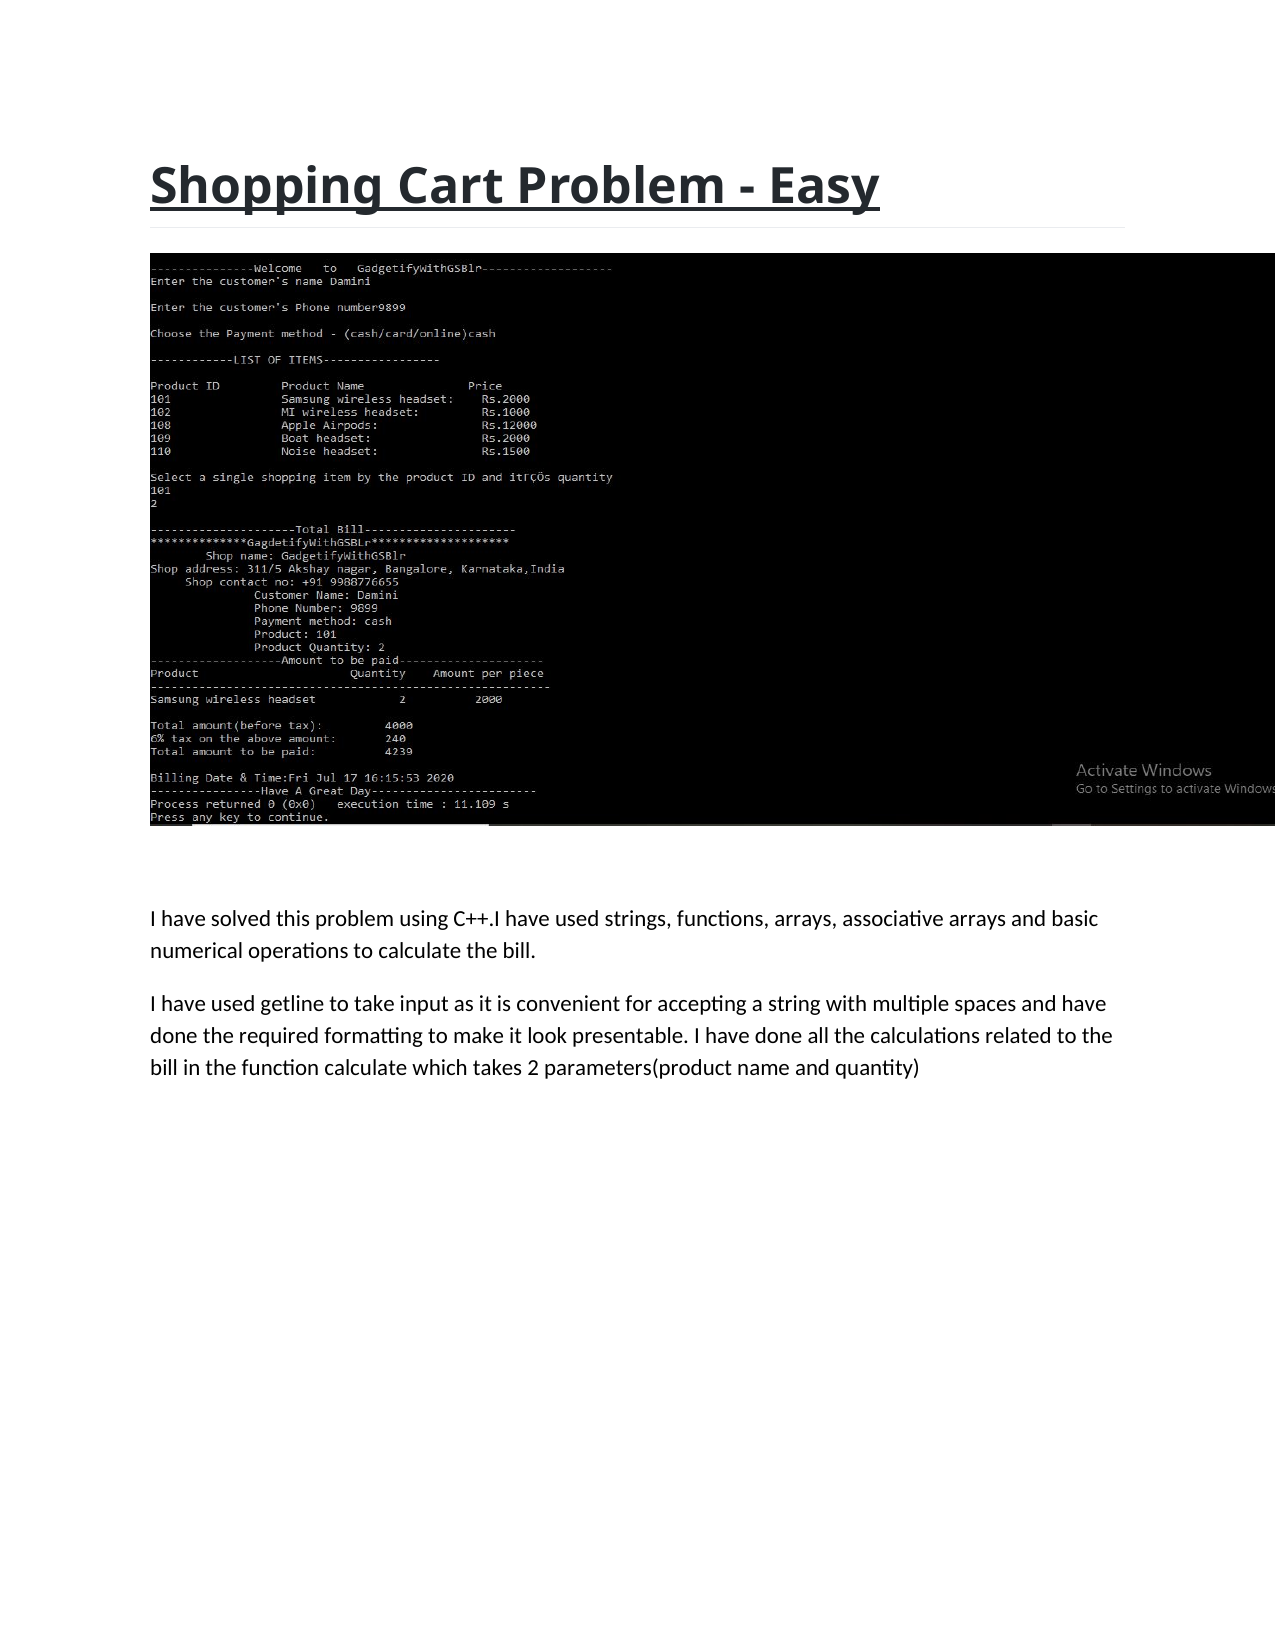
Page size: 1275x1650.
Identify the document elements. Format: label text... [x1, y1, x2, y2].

text Shopping Cart Problem - Easy [150, 150, 1125, 227]
picture [150, 253, 1275, 826]
text I have solved this problem using C++.I have used strings, functions, arrays, associative arrays and basic numerical operations to calculate the bill. [150, 904, 1125, 964]
text I have used getline to take input as it is convenient for accepting a string with multiple spaces and have done the required formatting to make it look presentable. I have done all the calculations related to the bill in the function calculate which takes 2 parameters(product name and quantity) [150, 989, 1125, 1081]
